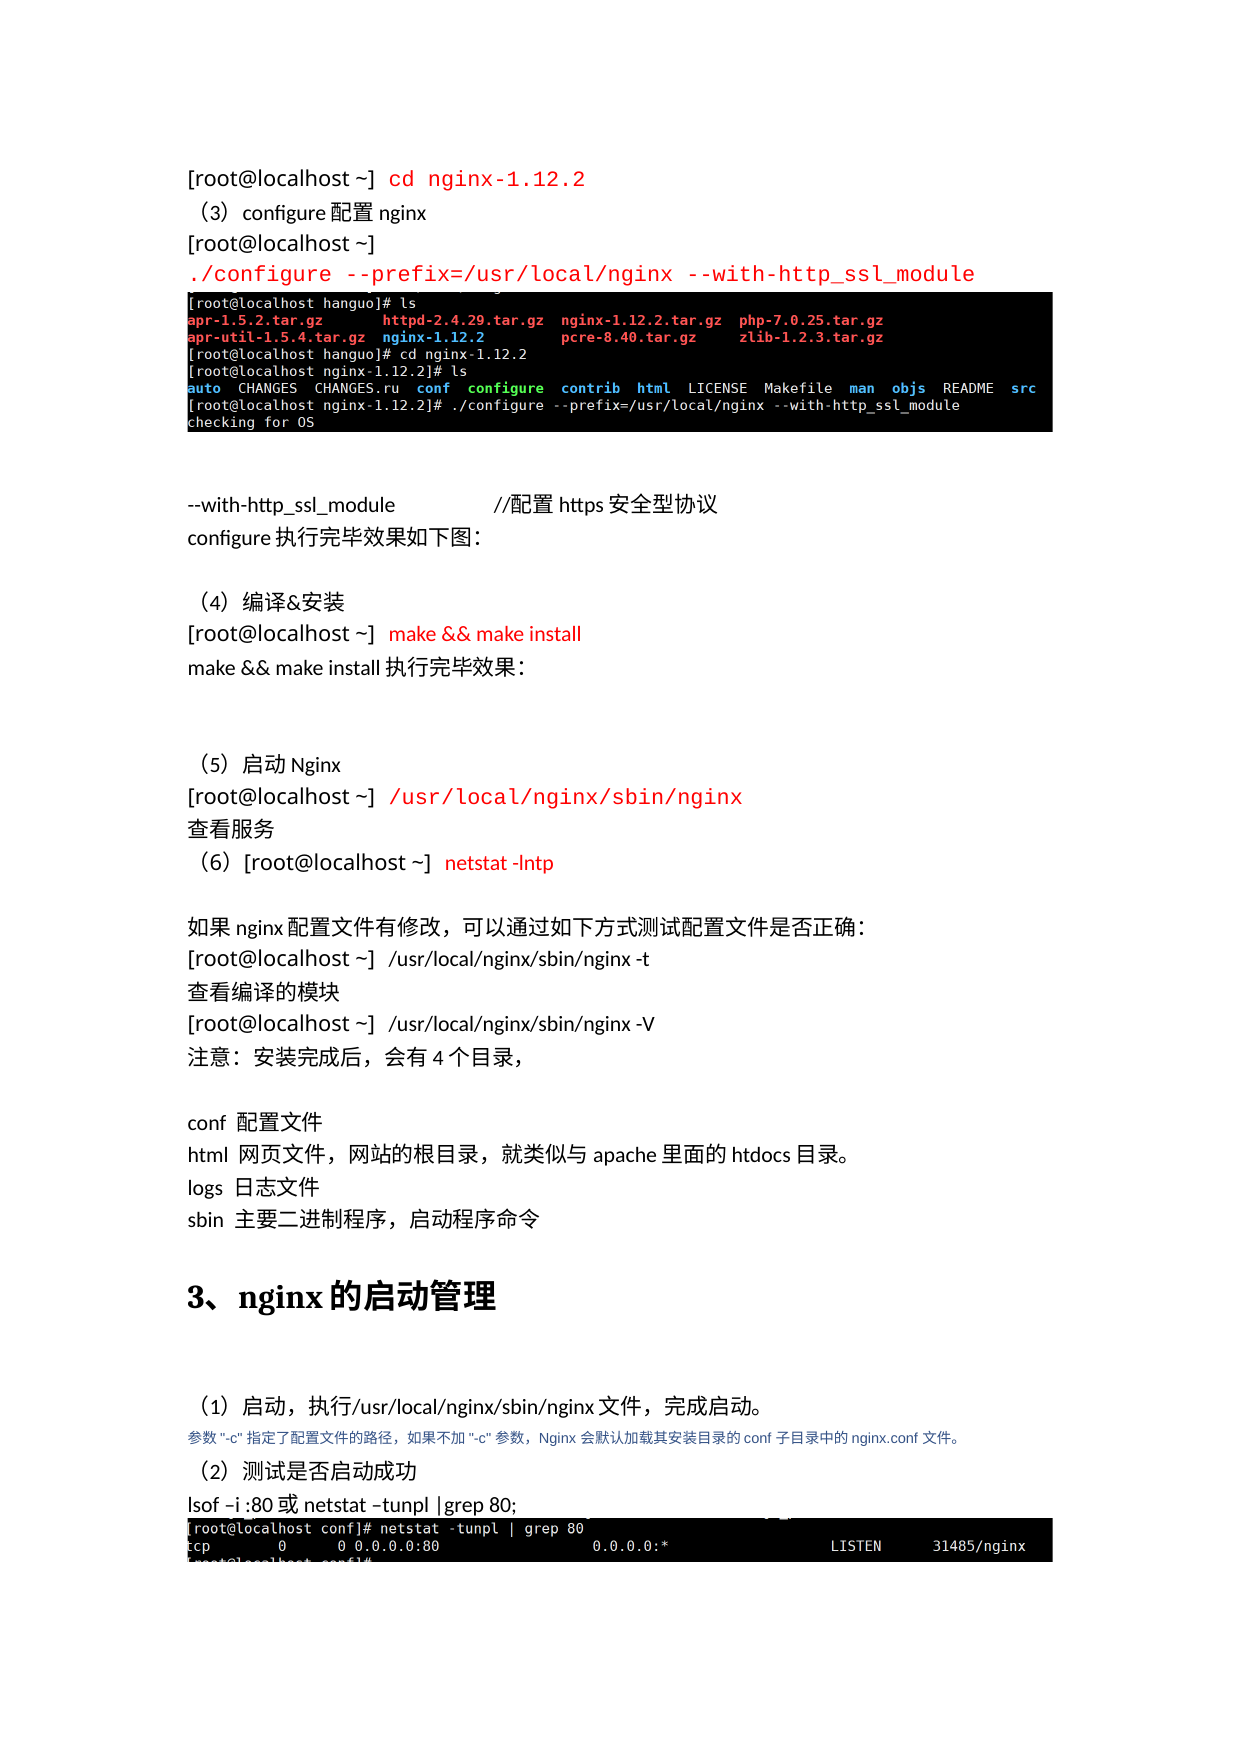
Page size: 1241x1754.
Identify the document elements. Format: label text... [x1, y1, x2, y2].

text [root@localhost ~] [187, 227, 1053, 259]
text configure执行完毕效果如下图： [187, 519, 1053, 552]
picture [187, 292, 1053, 432]
text （4）编译&安装 [187, 584, 1053, 617]
text sbin 主要二进制程序，启动程序命令 [187, 1202, 1053, 1234]
text 注意：安装完成后，会有4个目录， [187, 1039, 1053, 1072]
text ./configure --prefix=/usr/local/nginx --with-http_ssl_module [187, 259, 1053, 292]
text [root@localhost ~] make && make install [187, 617, 1053, 649]
text 查看服务 [187, 812, 1053, 844]
text lsof –i :80或netstat –tunpl |grep 80; [187, 1486, 1053, 1518]
text [root@localhost ~] /usr/local/nginx/sbin/nginx -t [187, 942, 1053, 974]
text [root@localhost ~] /usr/local/nginx/sbin/nginx [187, 779, 1053, 812]
text （2）测试是否启动成功 [187, 1454, 1053, 1486]
text 如果nginx配置文件有修改，可以通过如下方式测试配置文件是否正确： [187, 909, 1053, 942]
text make && make install执行完毕效果： [187, 649, 1053, 682]
text 查看编译的模块 [187, 974, 1053, 1007]
text （5）启动Nginx [187, 747, 1053, 779]
text conf 配置文件 [187, 1104, 1053, 1137]
subtitle 3、nginx的启动管理 [187, 1262, 1053, 1327]
text html 网页文件，网站的根目录，就类似与apache里面的htdocs目录。 [187, 1137, 1053, 1169]
text （6）[root@localhost ~] netstat -lntp [187, 844, 1053, 877]
text --with-http_ssl_module //配置https安全型协议 [187, 487, 1053, 519]
text （3）configure配置nginx [187, 194, 1053, 227]
text logs 日志文件 [187, 1169, 1053, 1202]
text 参数 "-c" 指定了配置文件的路径，如果不加 "-c" 参数，Nginx 会默认加载其安装目录的 conf 子目录中的 nginx.conf 文件。 [187, 1421, 1053, 1454]
text （1）启动，执行/usr/local/nginx/sbin/nginx文件，完成启动。 [187, 1389, 1053, 1421]
text [root@localhost ~] cd nginx-1.12.2 [187, 162, 1053, 194]
picture [187, 1518, 1053, 1562]
text [root@localhost ~] /usr/local/nginx/sbin/nginx -V [187, 1007, 1053, 1039]
